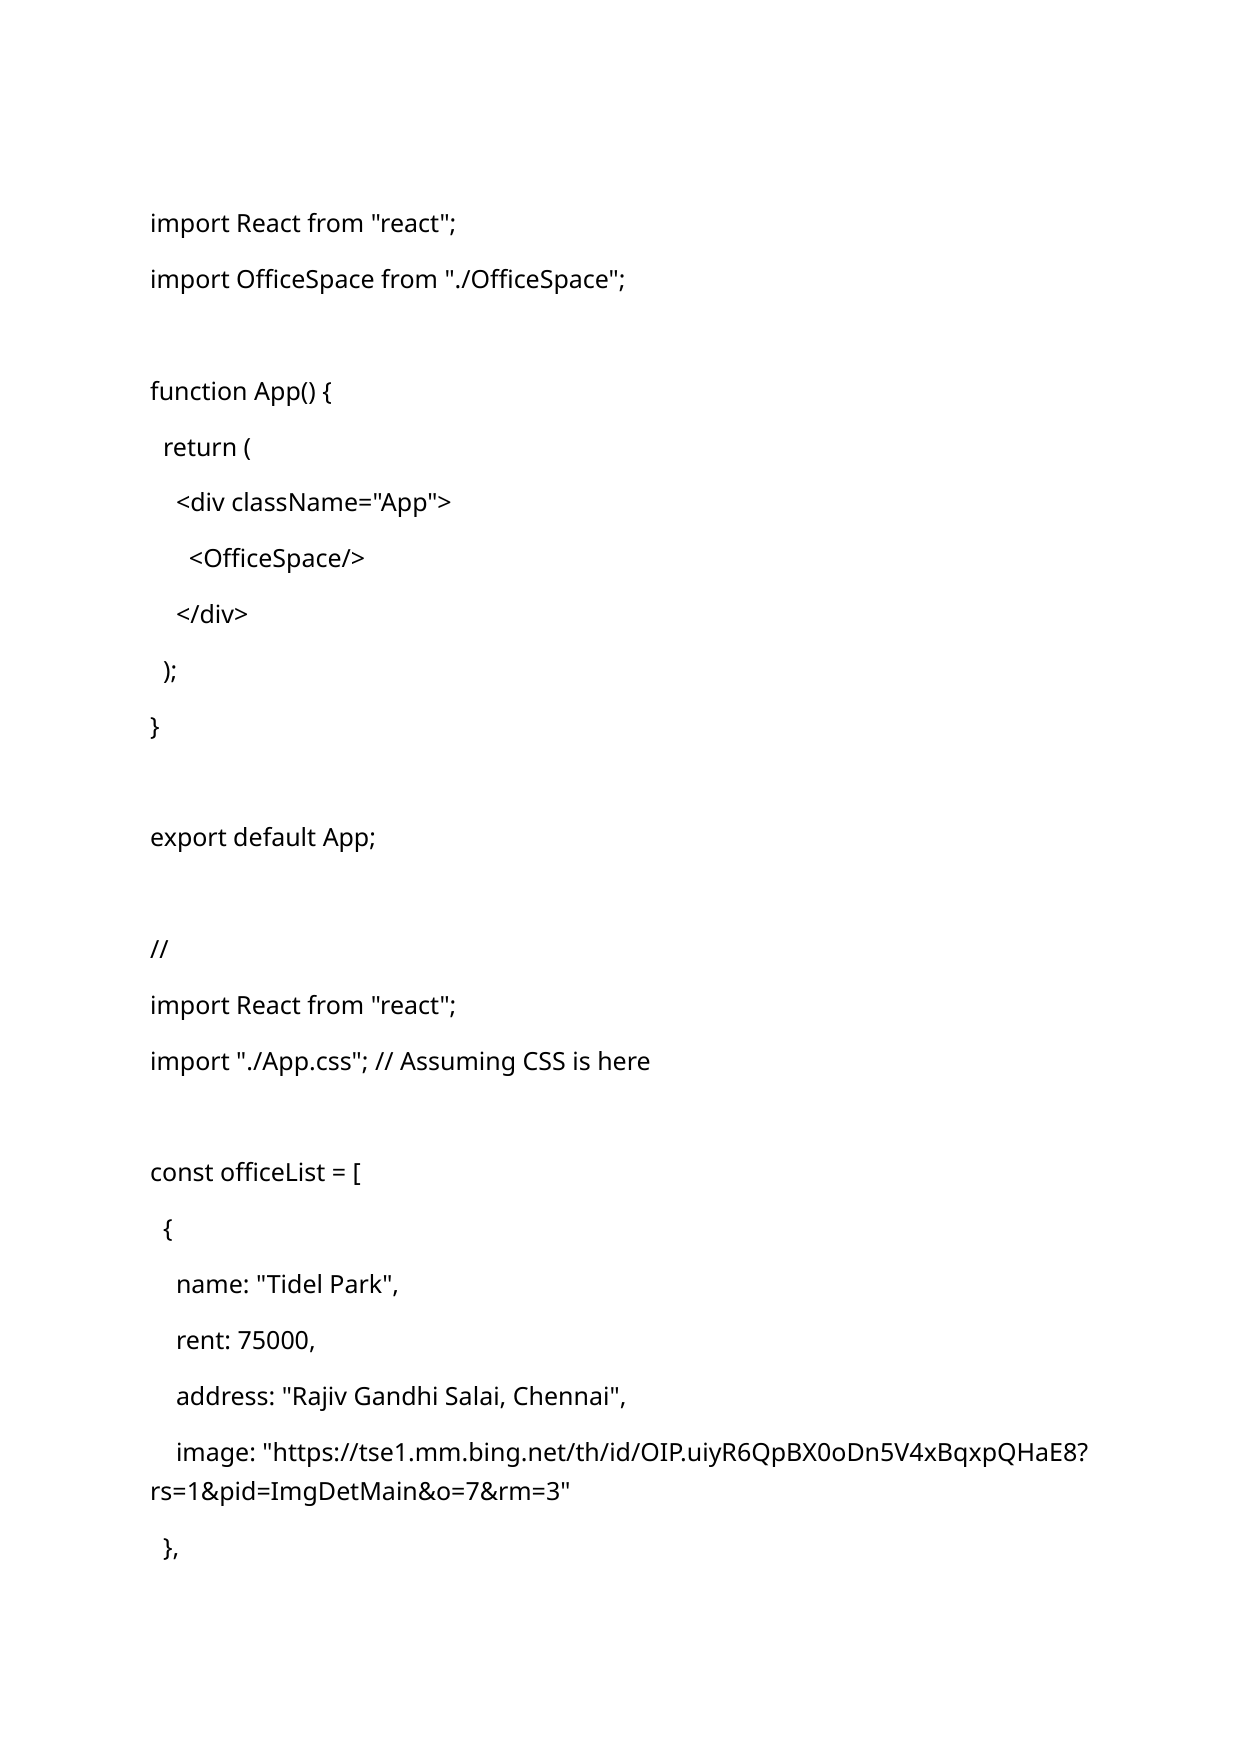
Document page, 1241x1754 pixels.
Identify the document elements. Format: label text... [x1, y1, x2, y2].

text { [150, 1211, 1090, 1245]
text <OfficeSpace/> [150, 541, 1090, 575]
text function App() { [150, 373, 1090, 407]
text import React from "react"; [150, 206, 1090, 240]
text const officeList = [ [150, 1155, 1090, 1189]
text // [150, 932, 1090, 966]
text import React from "react"; [150, 987, 1090, 1022]
text address: "Rajiv Gandhi Salai, Chennai", [150, 1378, 1090, 1412]
text <div className="App"> [150, 485, 1090, 519]
text import "./App.css"; // Assuming CSS is here [150, 1043, 1090, 1077]
text export default App; [150, 820, 1090, 854]
text name: "Tidel Park", [150, 1267, 1090, 1301]
text }, [150, 1529, 1090, 1563]
text rent: 75000, [150, 1322, 1090, 1357]
text image: "https://tse1.mm.bing.net/th/id/OIP.uiyR6QpBX0oDn5V4xBqxpQHaE8?rs=1&pid=ImgDetMain&o=7&rm=3" [150, 1434, 1090, 1507]
text ); [150, 652, 1090, 687]
text return ( [150, 429, 1090, 463]
text } [150, 708, 1090, 742]
text </div> [150, 597, 1090, 631]
text import OfficeSpace from "./OfficeSpace"; [150, 262, 1090, 296]
